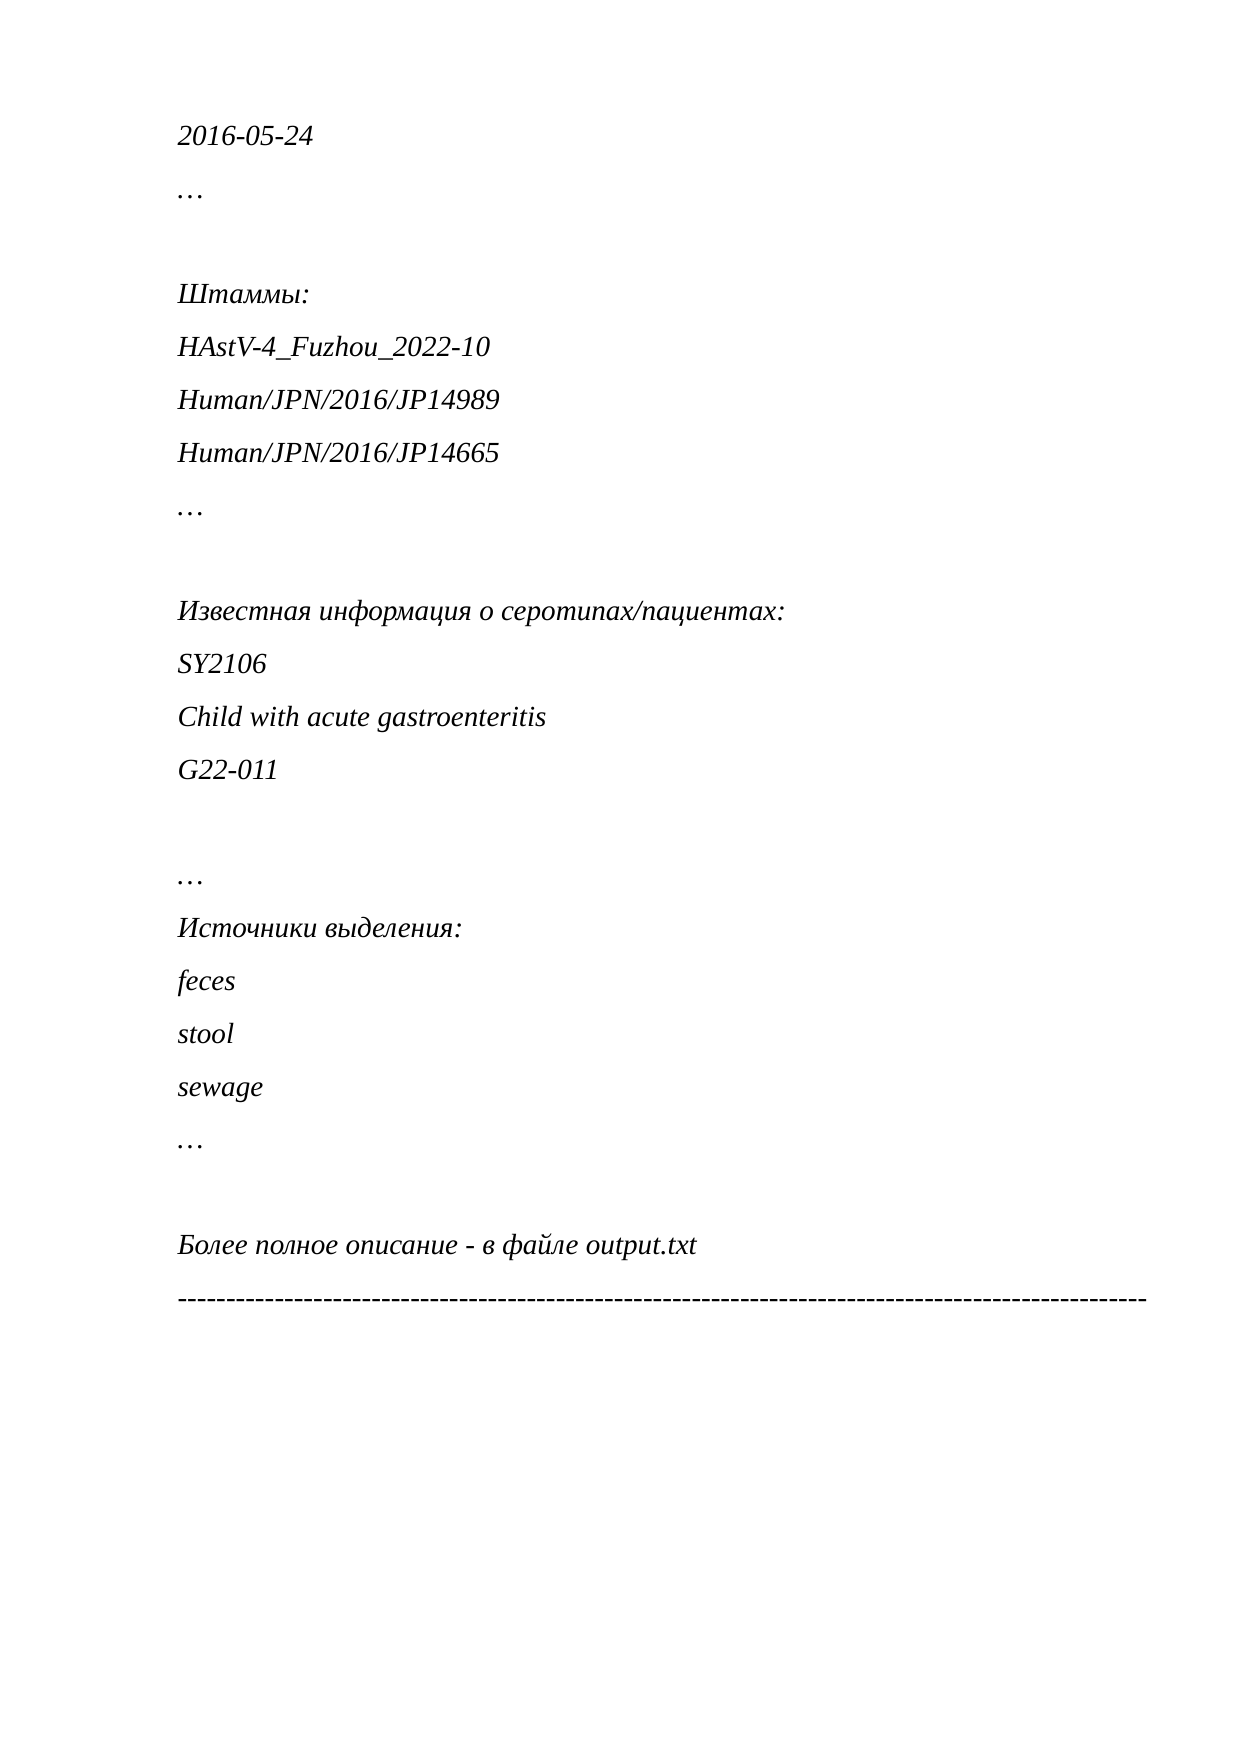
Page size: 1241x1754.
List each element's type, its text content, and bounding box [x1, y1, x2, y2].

text stool [177, 1016, 1152, 1049]
text 2016-05-24 [177, 118, 1152, 152]
text G22-011 [177, 752, 1152, 785]
text Известная информация о серотипах/пациентах: [177, 593, 1152, 627]
text … [177, 857, 1152, 891]
text Более полное описание - в файле output.txt [177, 1227, 1152, 1261]
text Источники выделения: [177, 910, 1152, 944]
text Human/JPN/2016/JP14665 [177, 435, 1152, 468]
text feces [177, 963, 1152, 997]
text Human/JPN/2016/JP14989 [177, 382, 1152, 416]
text … [177, 1122, 1152, 1155]
text sewage [177, 1069, 1152, 1102]
text HAstV-4_Fuzhou_2022-10 [177, 329, 1152, 363]
text Штаммы: [177, 277, 1152, 310]
text ---------------------------------------------------------------------------------------------------- [177, 1280, 1152, 1313]
text Child with acute gastroenteritis [177, 699, 1152, 733]
text … [177, 171, 1152, 204]
text SY2106 [177, 646, 1152, 680]
text … [177, 488, 1152, 521]
